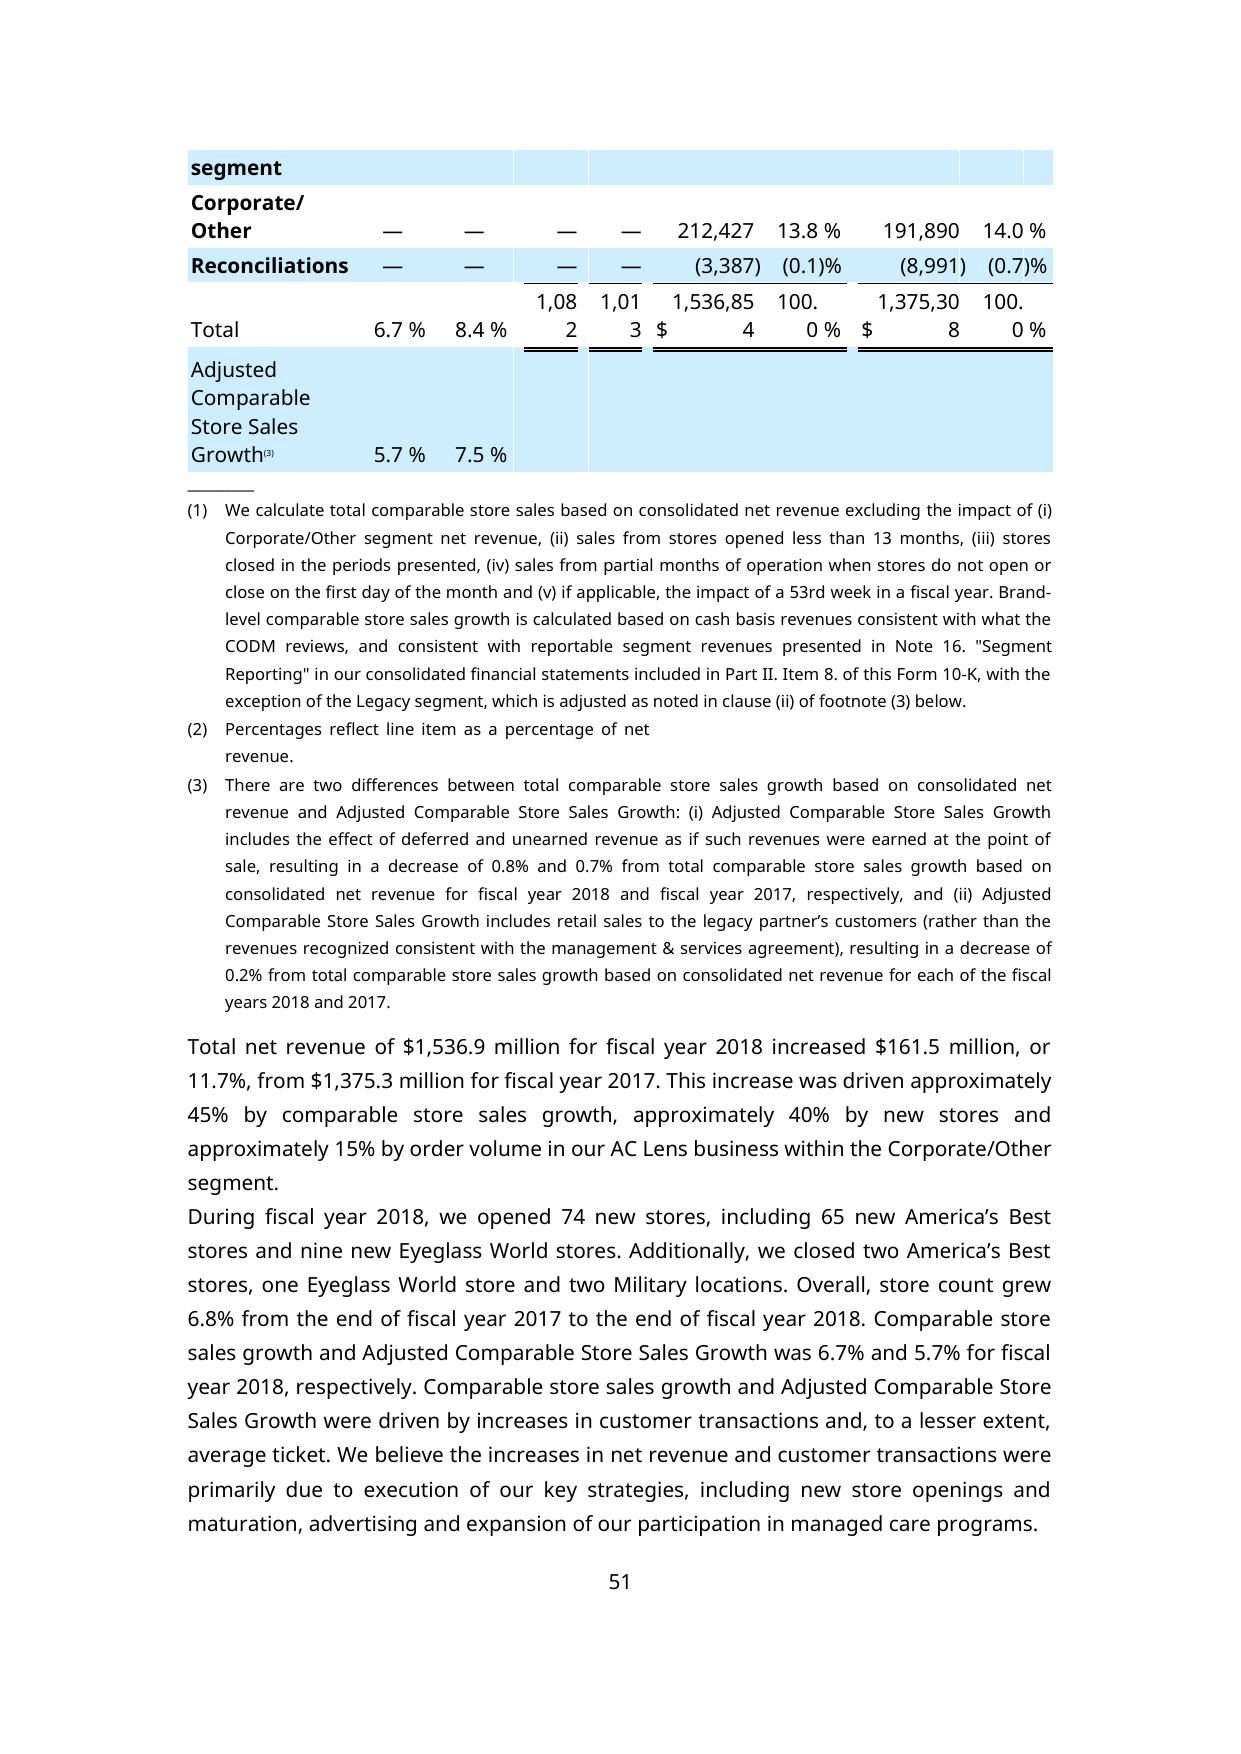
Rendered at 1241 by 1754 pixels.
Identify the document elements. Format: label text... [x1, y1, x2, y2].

text 51 [187, 1567, 1053, 1595]
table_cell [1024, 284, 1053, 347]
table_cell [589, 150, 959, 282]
text Total net revenue of $1,536.9 million for fiscal year 2018 increased $161.5 million, or 11.7%, from $1,375.3 million for fiscal year 2017. This increase was driven approximately 45% by comparable store sales growth, approximately 40% by new stores and approximately 15% by order volume in our AC Lens business within the Corporate/Other segment. [187, 1032, 1053, 1197]
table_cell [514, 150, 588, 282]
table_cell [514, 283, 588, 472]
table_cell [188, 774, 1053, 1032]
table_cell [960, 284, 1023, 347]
text _________ [187, 472, 1053, 494]
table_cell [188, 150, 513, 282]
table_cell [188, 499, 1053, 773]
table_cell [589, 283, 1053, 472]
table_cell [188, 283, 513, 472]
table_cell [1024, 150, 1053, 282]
text During fiscal year 2018, we opened 74 new stores, including 65 new America’s Best stores and nine new Eyeglass World stores. Additionally, we closed two America’s Best stores, one Eyeglass World store and two Military locations. Overall, store count grew 6.8% from the end of fiscal year 2017 to the end of fiscal year 2018. Comparable store sales growth and Adjusted Comparable Store Sales Growth was 6.7% and 5.7% for fiscal year 2018, respectively. Comparable store sales growth and Adjusted Comparable Store Sales Growth were driven by increases in customer transactions and, to a lesser extent, average ticket. We believe the increases in net revenue and customer transactions were primarily due to execution of our key strategies, including new store openings and maturation, advertising and expansion of our participation in managed care programs. [187, 1202, 1053, 1537]
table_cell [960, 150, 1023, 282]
